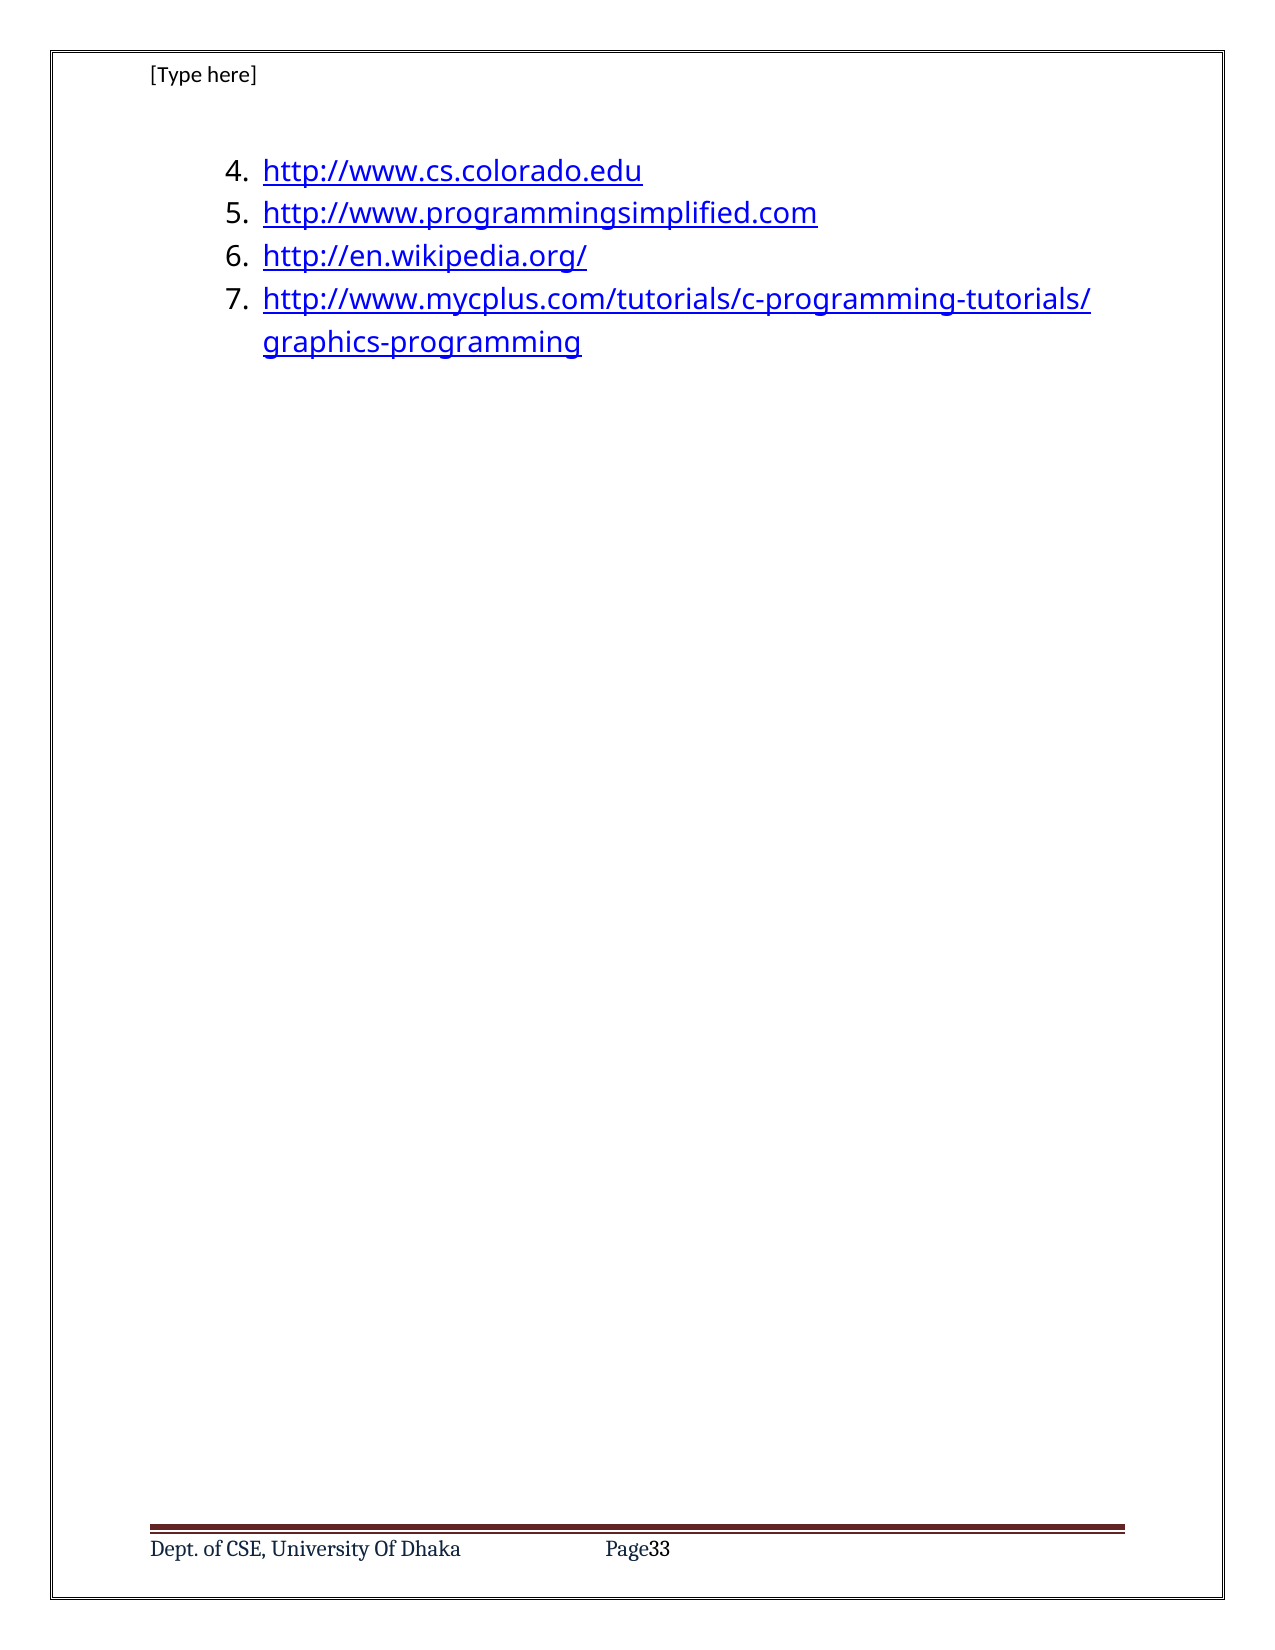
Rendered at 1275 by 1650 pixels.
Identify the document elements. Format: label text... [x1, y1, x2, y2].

list http://www.cs.colorado.edu [225, 150, 1125, 190]
list http://en.wikipedia.org/ [225, 236, 1125, 275]
list http://www.mycplus.com/tutorials/c-programming-tutorials/graphics-programming [225, 278, 1125, 361]
list http://www.programmingsimplified.com [225, 193, 1125, 232]
